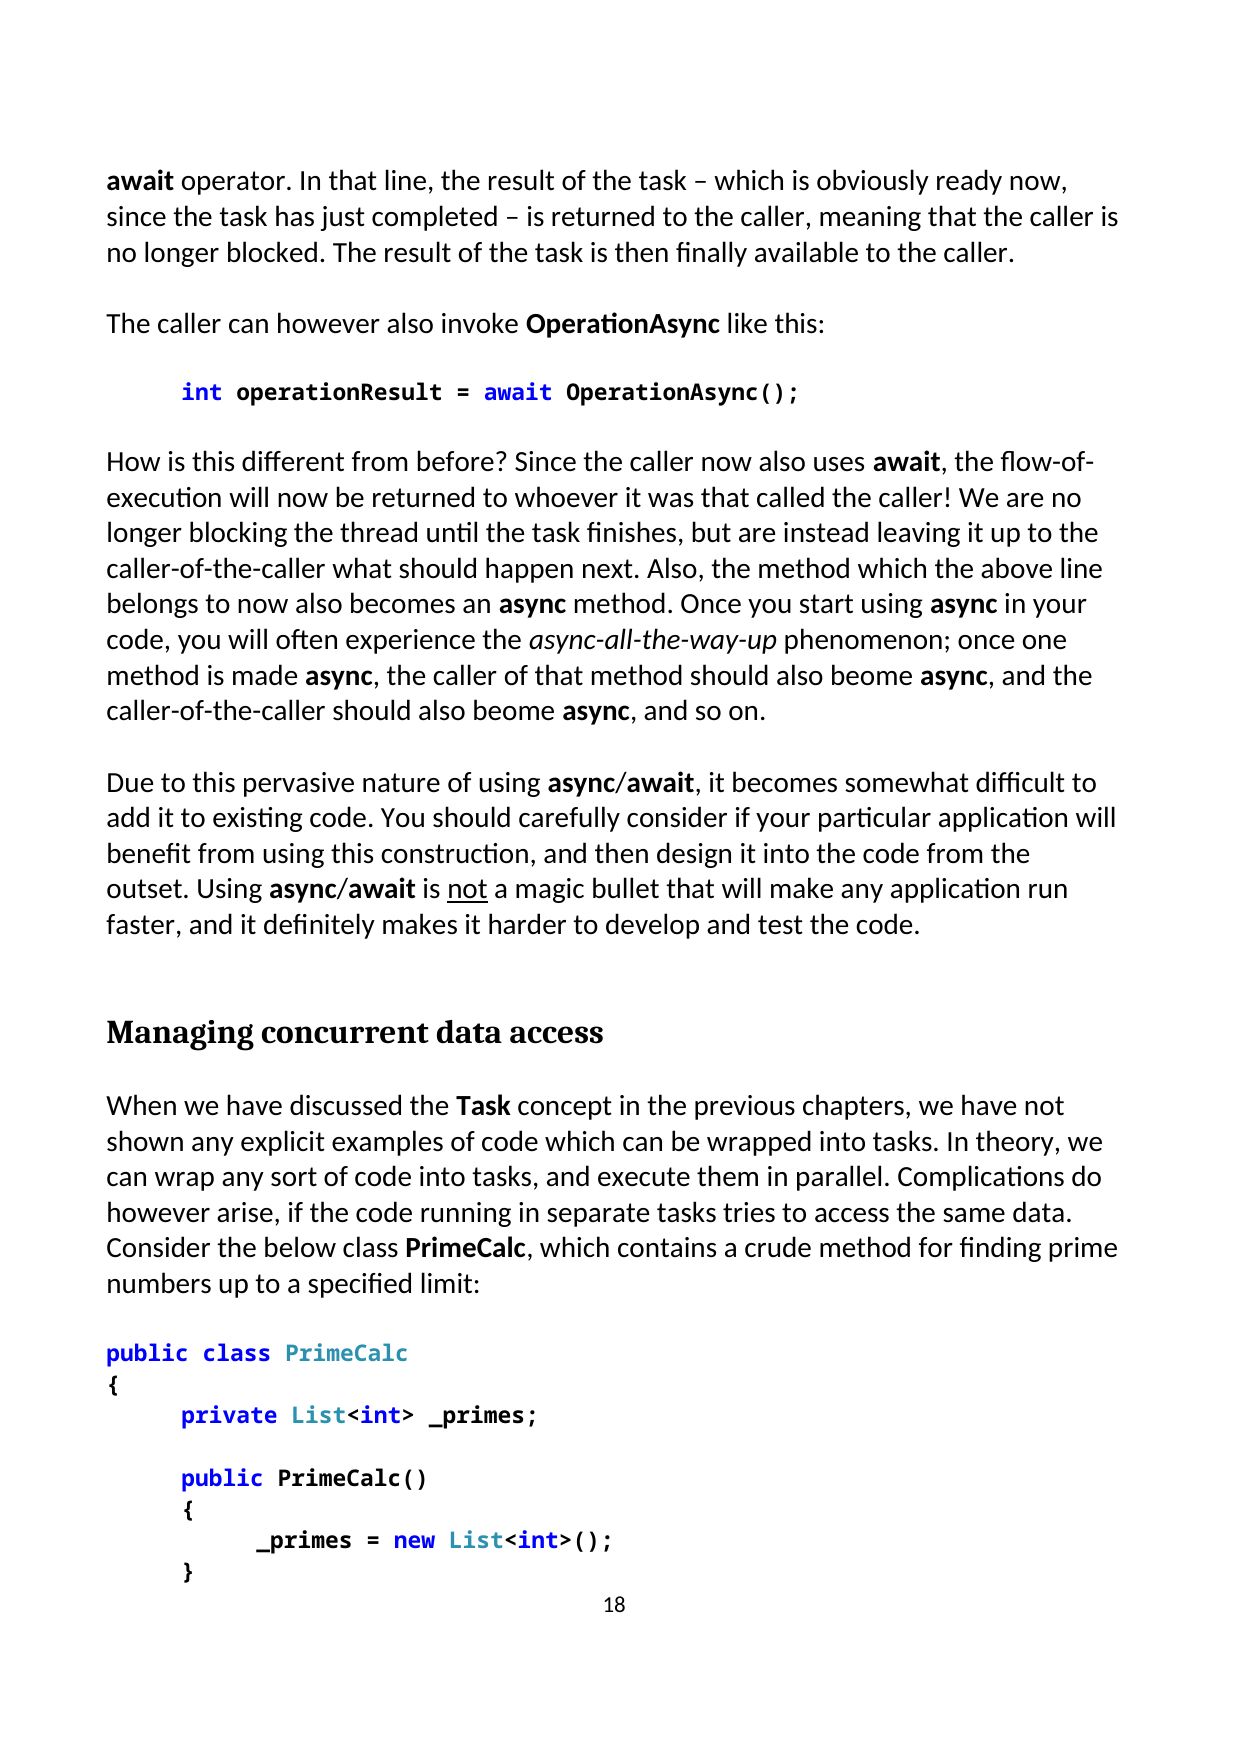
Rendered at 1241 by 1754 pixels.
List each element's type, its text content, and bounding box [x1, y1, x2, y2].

text private List<int> _primes; [106, 1399, 1121, 1430]
text int operationResult = await OperationAsync(); [106, 376, 1121, 407]
text When we have discussed the Task concept in the previous chapters, we have not shown any explicit examples of code which can be wrapped into tasks. In theory, we can wrap any sort of code into tasks, and execute them in parallel. Complications do however arise, if the code running in separate tasks tries to access the same data. Consider the below class PrimeCalc, which contains a crude method for finding prime numbers up to a specified limit: [106, 1087, 1121, 1301]
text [106, 162, 1121, 269]
text The caller can however also invoke OperationAsync like this: [106, 305, 1121, 341]
text public class PrimeCalc [106, 1336, 1121, 1368]
subtitle Managing concurrent data access [106, 1013, 1121, 1051]
text } [106, 1555, 1121, 1586]
text _primes = new List<int>(); [181, 1524, 1121, 1555]
text How is this different from before? Since the caller now also uses await, the flow-of-execution will now be returned to whoever it was that called the caller! We are no longer blocking the thread until the task finishes, but are instead leaving it up to the caller-of-the-caller what should happen next. Also, the method which the above line belongs to now also becomes an async method. Once you start using async in your code, you will often experience the async-all-the-way-up phenomenon; once one method is made async, the caller of that method should also beome async, and the caller-of-the-caller should also beome async, and so on. [106, 443, 1121, 728]
text Due to this pervasive nature of using async/await, it becomes somewhat difficult to add it to existing code. You should carefully consider if your particular application will benefit from using this construction, and then design it into the code from the outset. Using async/await is not a magic bullet that will make any application run faster, and it definitely makes it harder to develop and test the code. [106, 764, 1121, 942]
text { [106, 1493, 1121, 1524]
text public PrimeCalc() [106, 1461, 1121, 1493]
text { [106, 1368, 1121, 1399]
